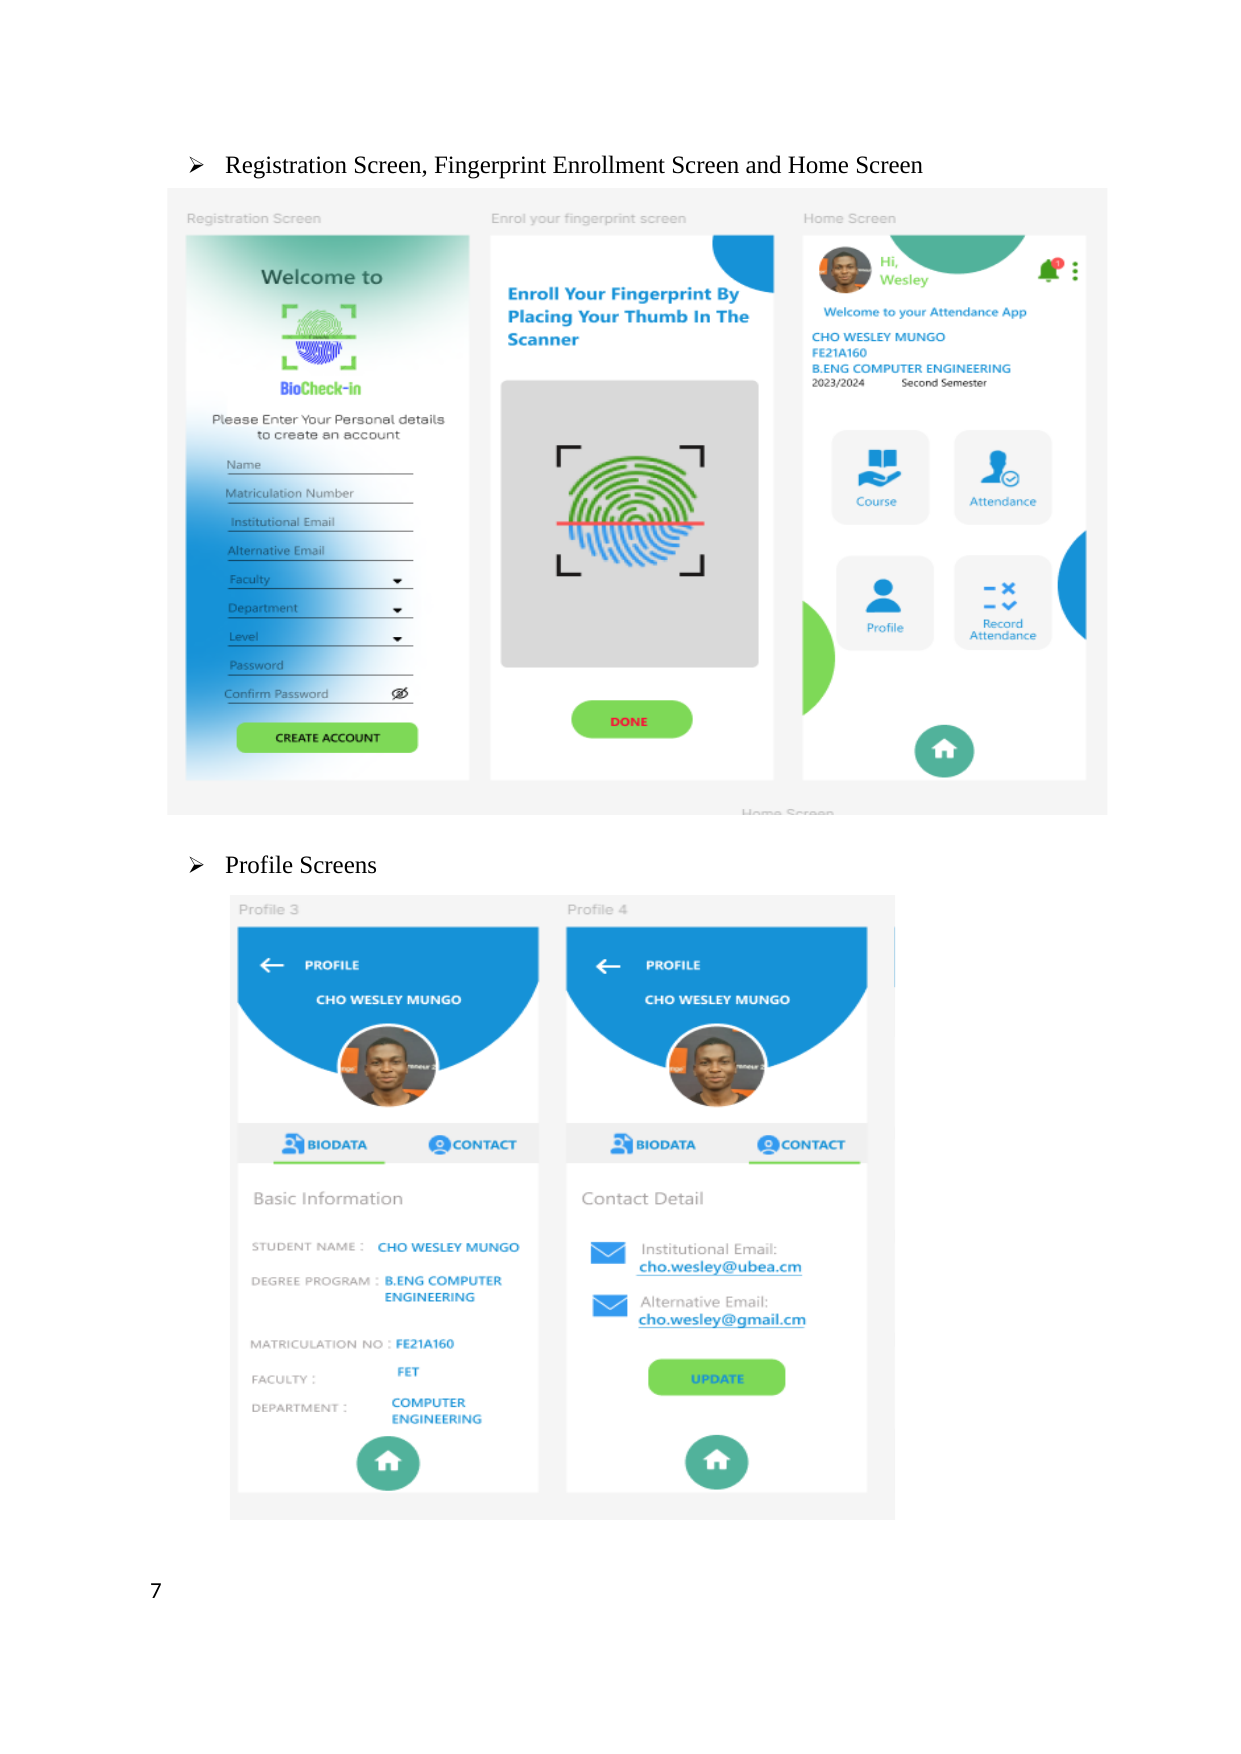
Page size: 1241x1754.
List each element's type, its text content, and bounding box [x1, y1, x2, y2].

picture [167, 188, 1108, 815]
picture [229, 895, 896, 1520]
list Profile Screens [187, 850, 1090, 879]
list Registration Screen, Fingerprint Enrollment Screen and Home Screen [187, 150, 1090, 179]
